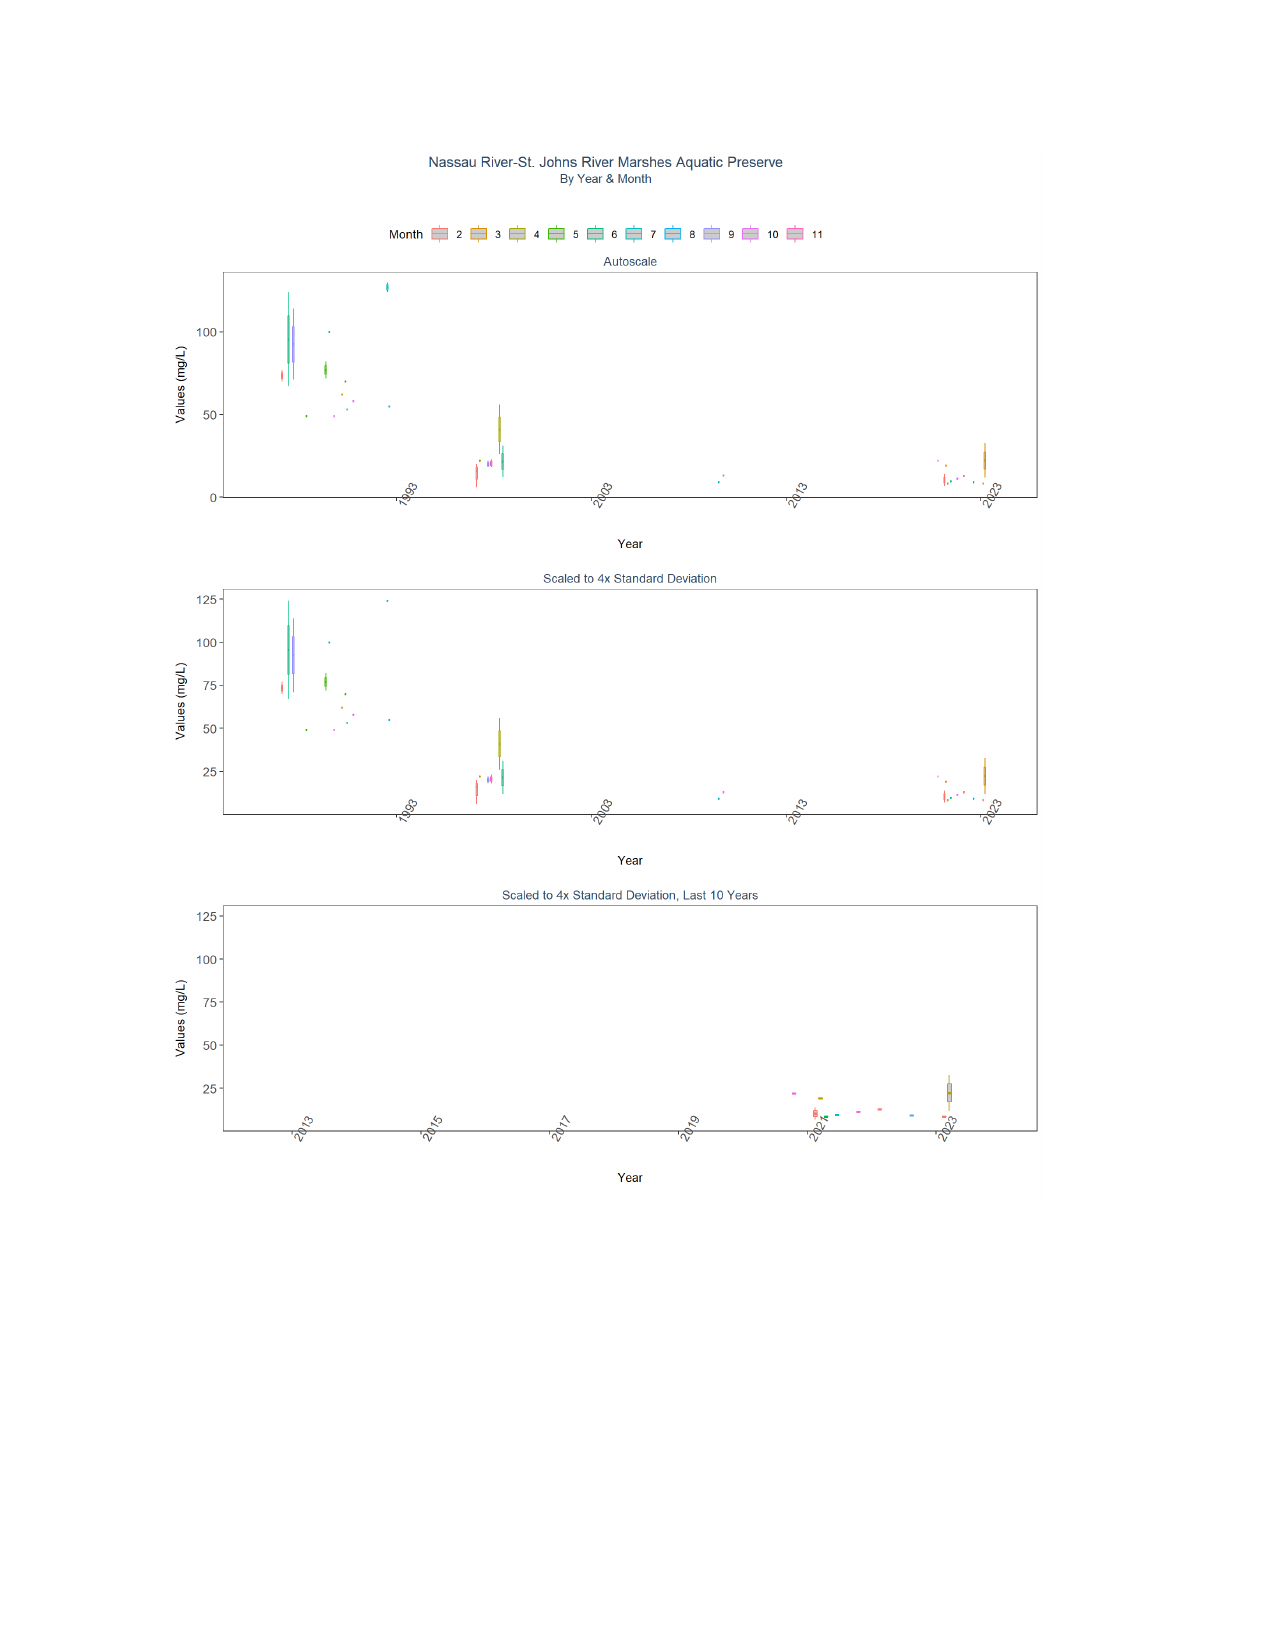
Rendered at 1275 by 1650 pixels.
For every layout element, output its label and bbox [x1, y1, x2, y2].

picture [168, 150, 1044, 1200]
